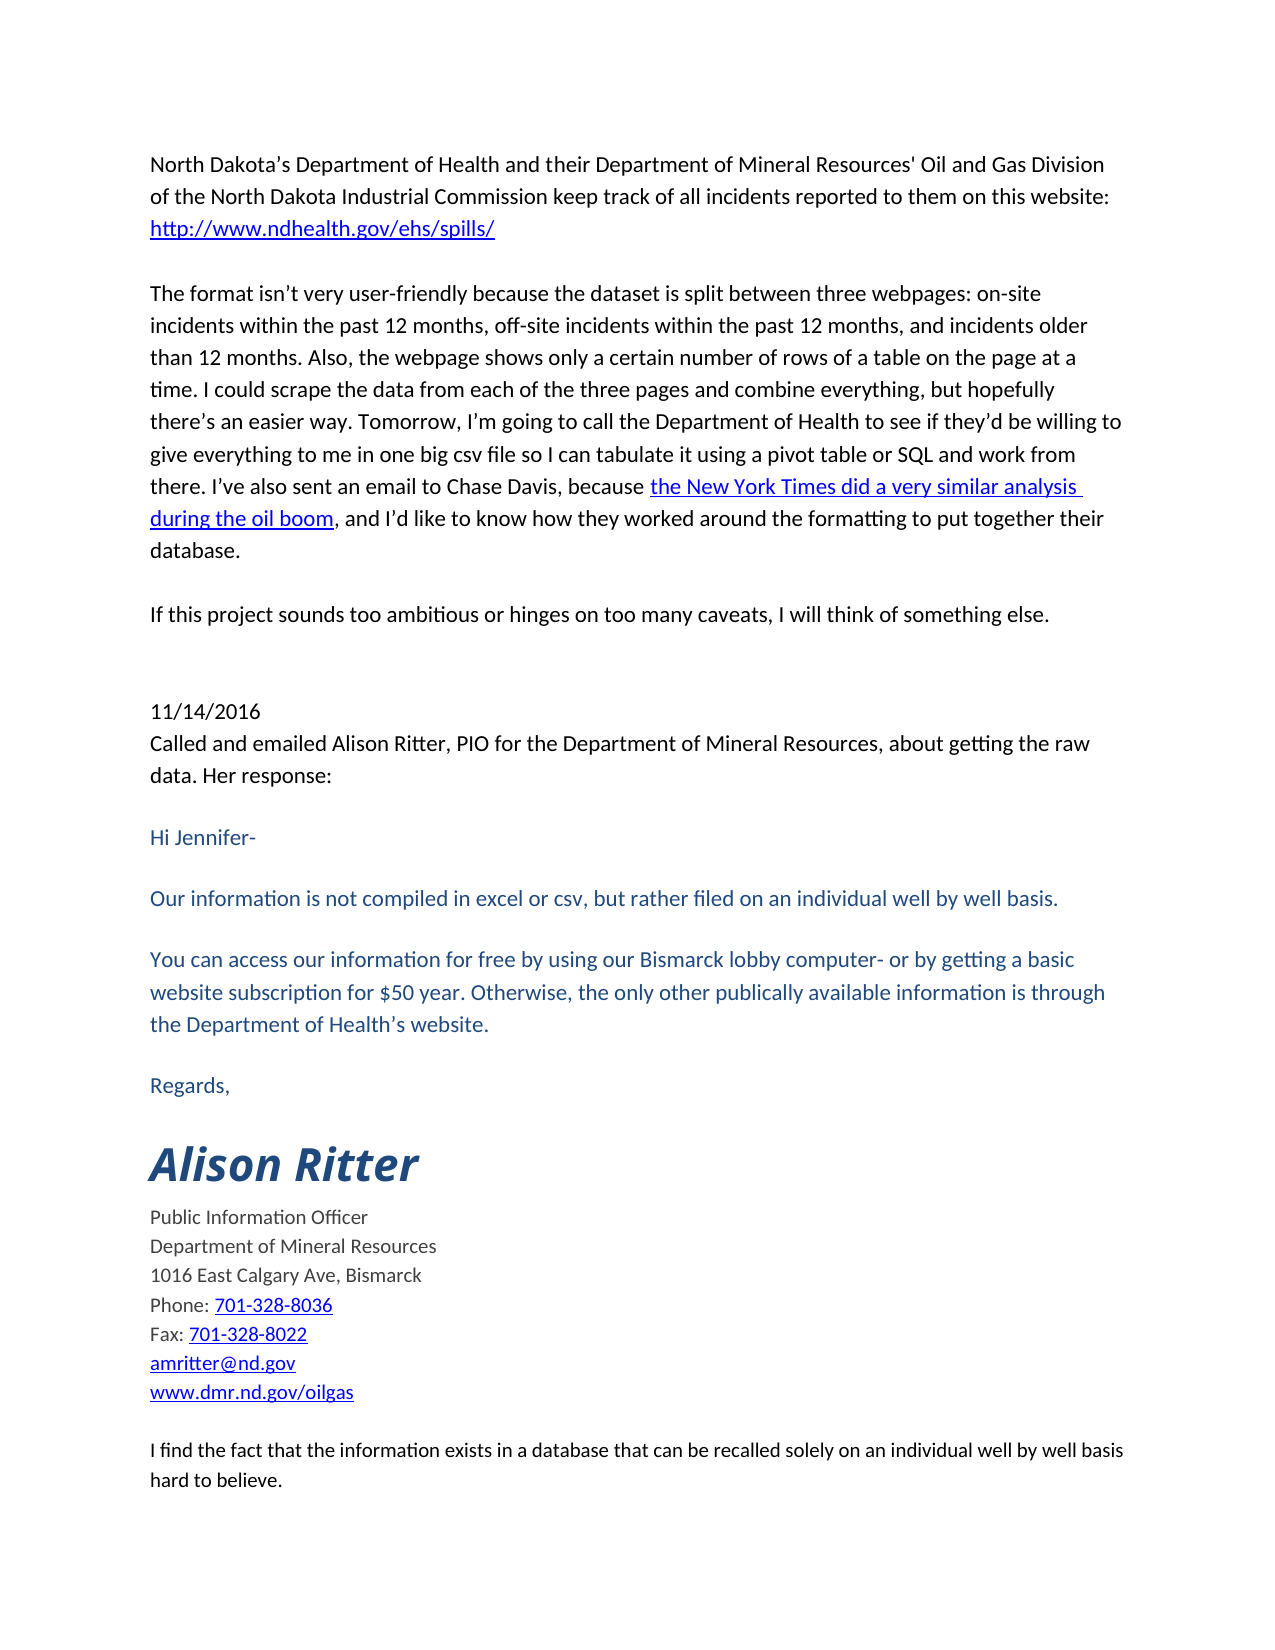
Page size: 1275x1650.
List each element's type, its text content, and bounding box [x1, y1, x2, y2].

text North Dakota’s Department of Health and their Department of Mineral Resources' Oil and Gas Division of the North Dakota Industrial Commission keep track of all incidents reported to them on this website: http://www.ndhealth.gov/ehs/spills/ [150, 150, 1125, 242]
text I find the fact that the information exists in a database that can be recalled solely on an individual well by well basis hard to believe. [150, 1438, 1125, 1492]
text Called and emailed Alison Ritter, PIO for the Department of Mineral Resources, about getting the raw data. Her response: [150, 729, 1125, 789]
text If this project sounds too ambitious or hinges on too many caveats, I will think of something else. [150, 601, 1125, 629]
text 11/14/2016 [150, 697, 1125, 725]
text 1016 East Calgary Ave, Bismarck [150, 1263, 1125, 1288]
text The format isn’t very user-friendly because the dataset is split between three webpages: on-site incidents within the past 12 months, off-site incidents within the past 12 months, and incidents older than 12 months. Also, the webpage shows only a certain number of rows of a table on the page at a time. I could scrape the data from each of the three pages and combine everything, but hopefully there’s an easier way. Tomorrow, I’m going to call the Department of Health to see if they’d be willing to give everything to me in one big csv file so I can tabulate it using a pivot table or SQL and work from there. I’ve also sent an email to Chase Davis, because the New York Times did a very similar analysis during the oil boom, and I’d like to know how they worked around the formatting to put together their database. [150, 279, 1125, 564]
text Hi Jennifer- [150, 823, 1125, 851]
text Department of Mineral Resources [150, 1233, 1125, 1259]
text Public Information Officer [150, 1204, 1125, 1230]
text amritter@nd.gov [150, 1350, 1125, 1376]
text www.dmr.nd.gov/oilgas [150, 1379, 1125, 1405]
text Regards, [150, 1071, 1125, 1099]
text You can access our information for free by using our Bismarck lobby computer- or by getting a basic website subscription for $50 year. Otherwise, the only other publically available information is through the Department of Health’s website. [150, 946, 1125, 1038]
text Phone: 701-328-8036 [150, 1292, 1125, 1317]
text Fax: 701-328-8022 [150, 1321, 1125, 1346]
text Our information is not compiled in excel or csv, but rather filed on an individual well by well basis. [150, 884, 1125, 912]
text Alison Ritter [150, 1133, 1125, 1195]
